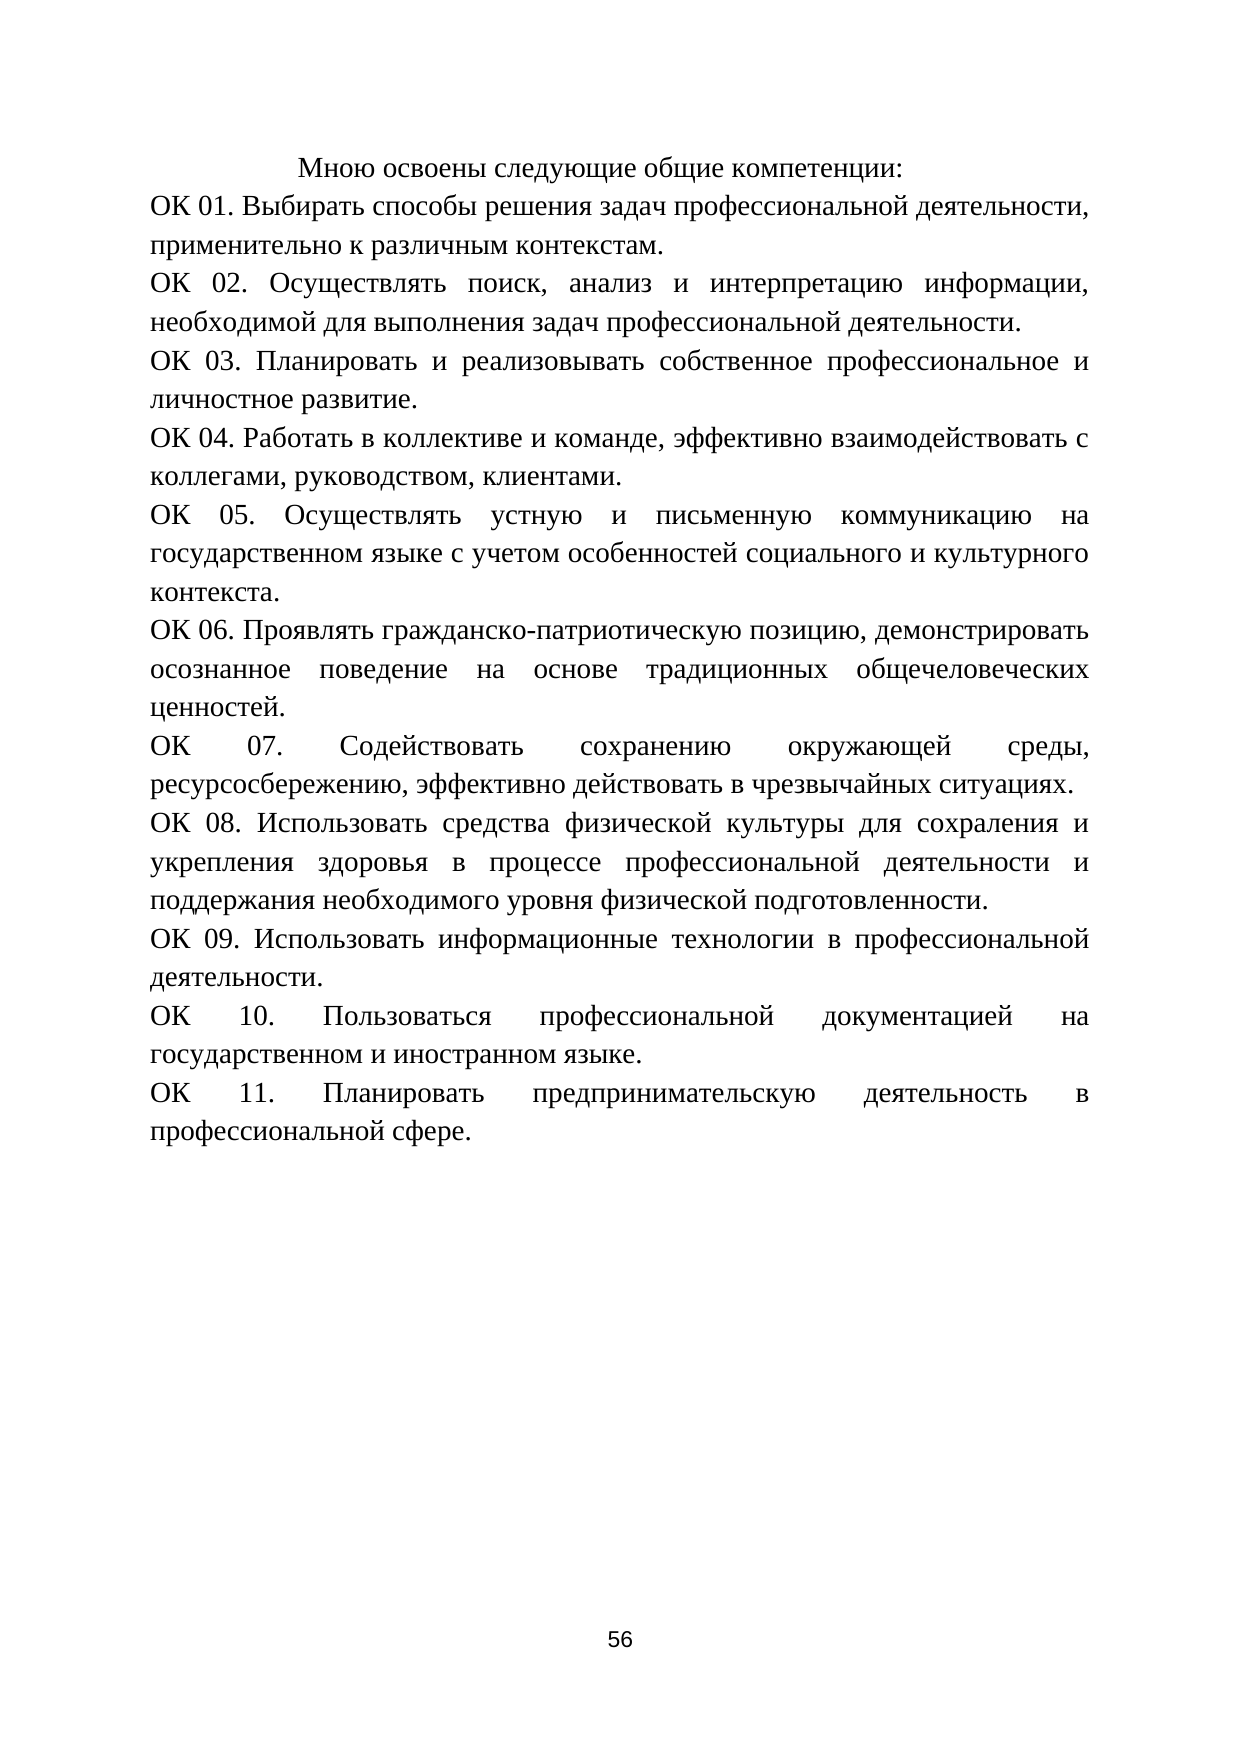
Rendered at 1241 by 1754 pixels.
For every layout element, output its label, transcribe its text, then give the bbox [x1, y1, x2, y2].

text ОК 06. Проявлять гражданско-патриотическую позицию, демонстрировать осознанное поведение на основе традиционных общечеловеческих ценностей. [150, 612, 1090, 723]
text ОК 05. Осуществлять устную и письменную коммуникацию на государственном языке с учетом особенностей социального и культурного контекста. [150, 497, 1090, 607]
text ОК 10. Пользоваться профессиональной документацией на государственном и иностранном языке. [150, 998, 1090, 1070]
text Мною освоены следующие общие компетенции: [224, 150, 1090, 183]
text ОК 09. Использовать информационные технологии в профессиональной деятельности. [150, 921, 1090, 993]
text ОК 04. Работать в коллективе и команде, эффективно взаимодействовать с коллегами, руководством, клиентами. [150, 420, 1090, 492]
text ОК 08. Использовать средства физической культуры для сохраления и укрепления здоровья в процессе профессиональной деятельности и поддержания необходимого уровня физической подготовленности. [150, 805, 1090, 916]
text ОК 07. Содействовать сохранению окружающей среды, ресурсосбережению, эффективно действовать в чрезвычайных ситуациях. [150, 728, 1090, 800]
text ОК 11. Планировать предпринимательскую деятельность в профессиональной сфере. [150, 1075, 1090, 1147]
text ОК 01. Выбирать способы решения задач профессиональной деятельности, применительно к различным контекстам. [150, 188, 1090, 261]
text ОК 02. Осуществлять поиск, анализ и интерпретацию информации, необходимой для выполнения задач профессиональной деятельности. [150, 266, 1090, 338]
text ОК 03. Планировать и реализовывать собственное профессиональное и личностное развитие. [150, 343, 1090, 415]
